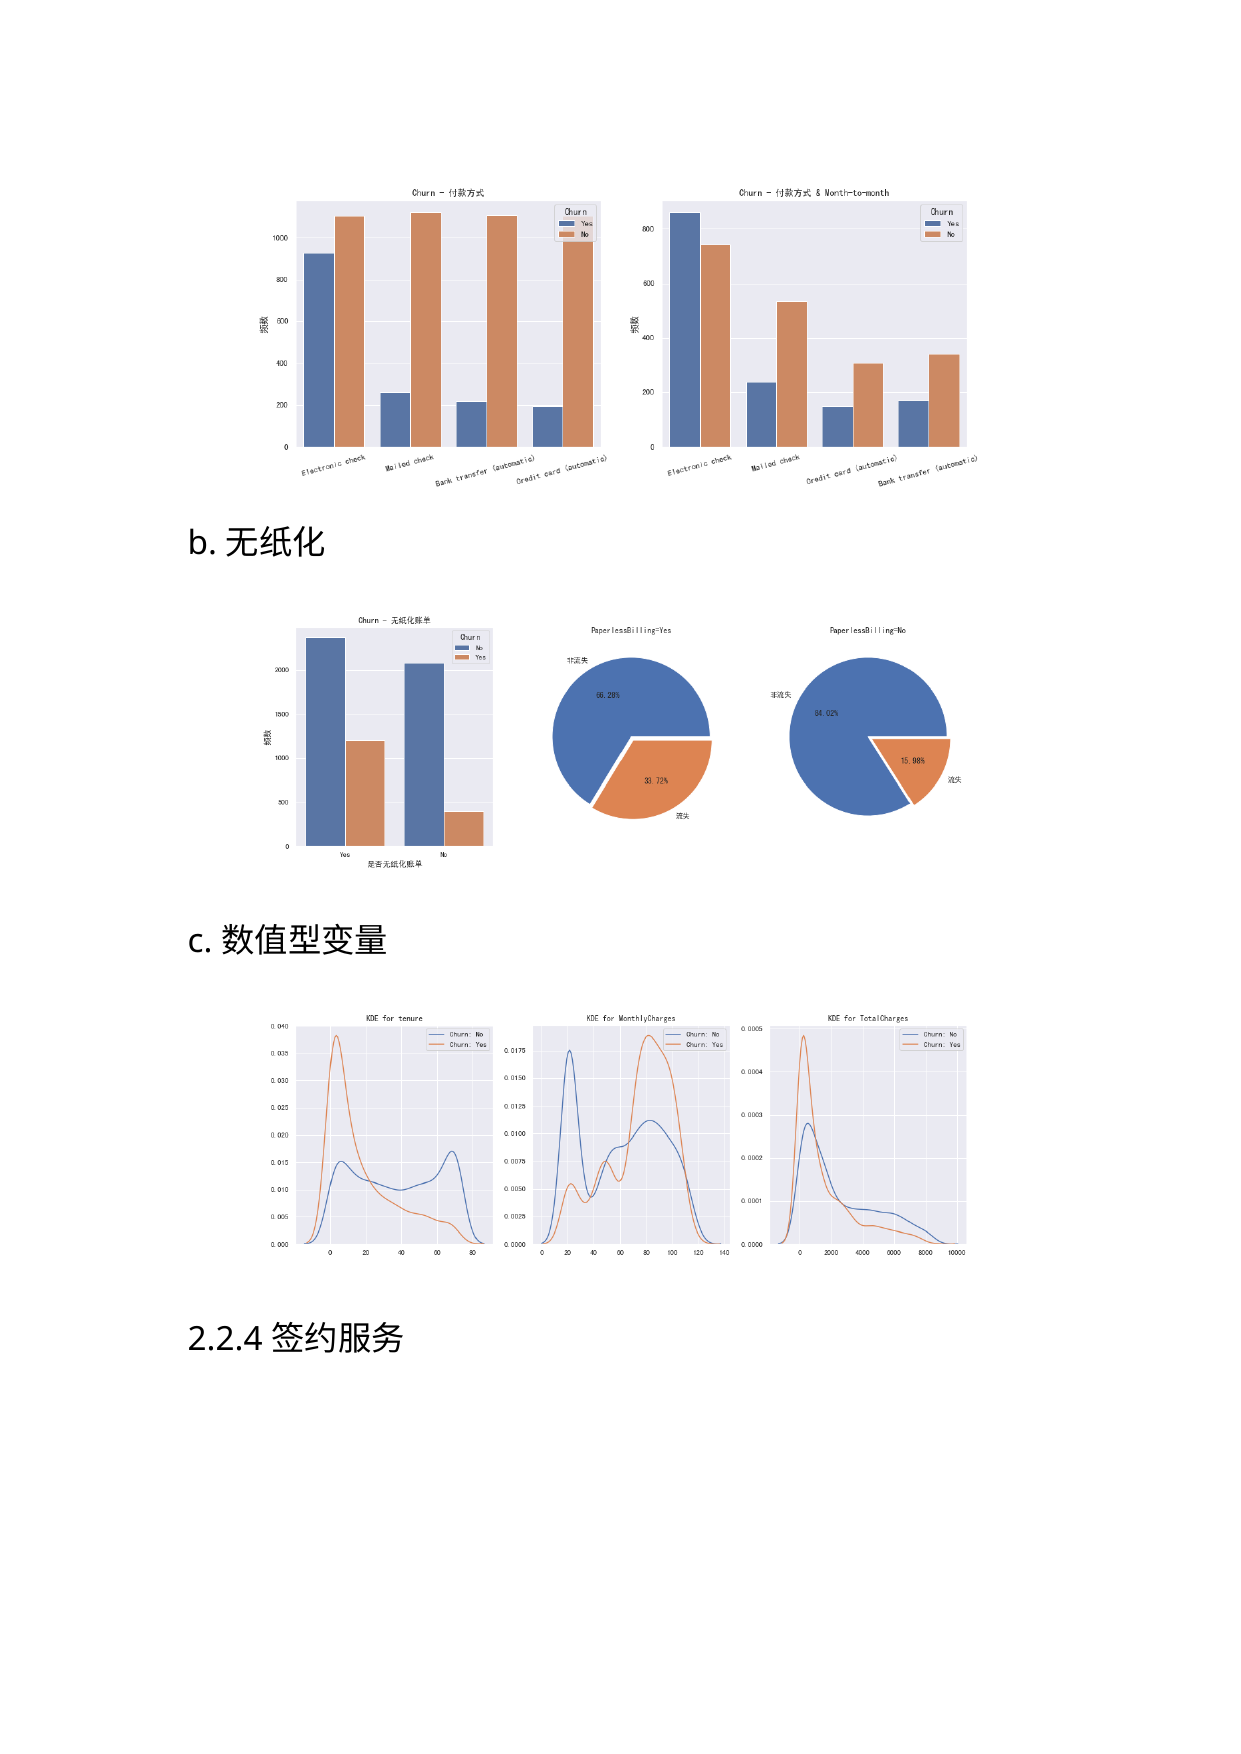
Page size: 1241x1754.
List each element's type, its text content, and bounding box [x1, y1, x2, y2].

picture [187, 991, 1053, 1280]
text 2.2.4 签约服务 [187, 1304, 1053, 1369]
picture [187, 592, 1053, 882]
text b. 无纸化 [187, 507, 1053, 572]
text c. 数值型变量 [187, 905, 1053, 970]
picture [187, 162, 1053, 487]
